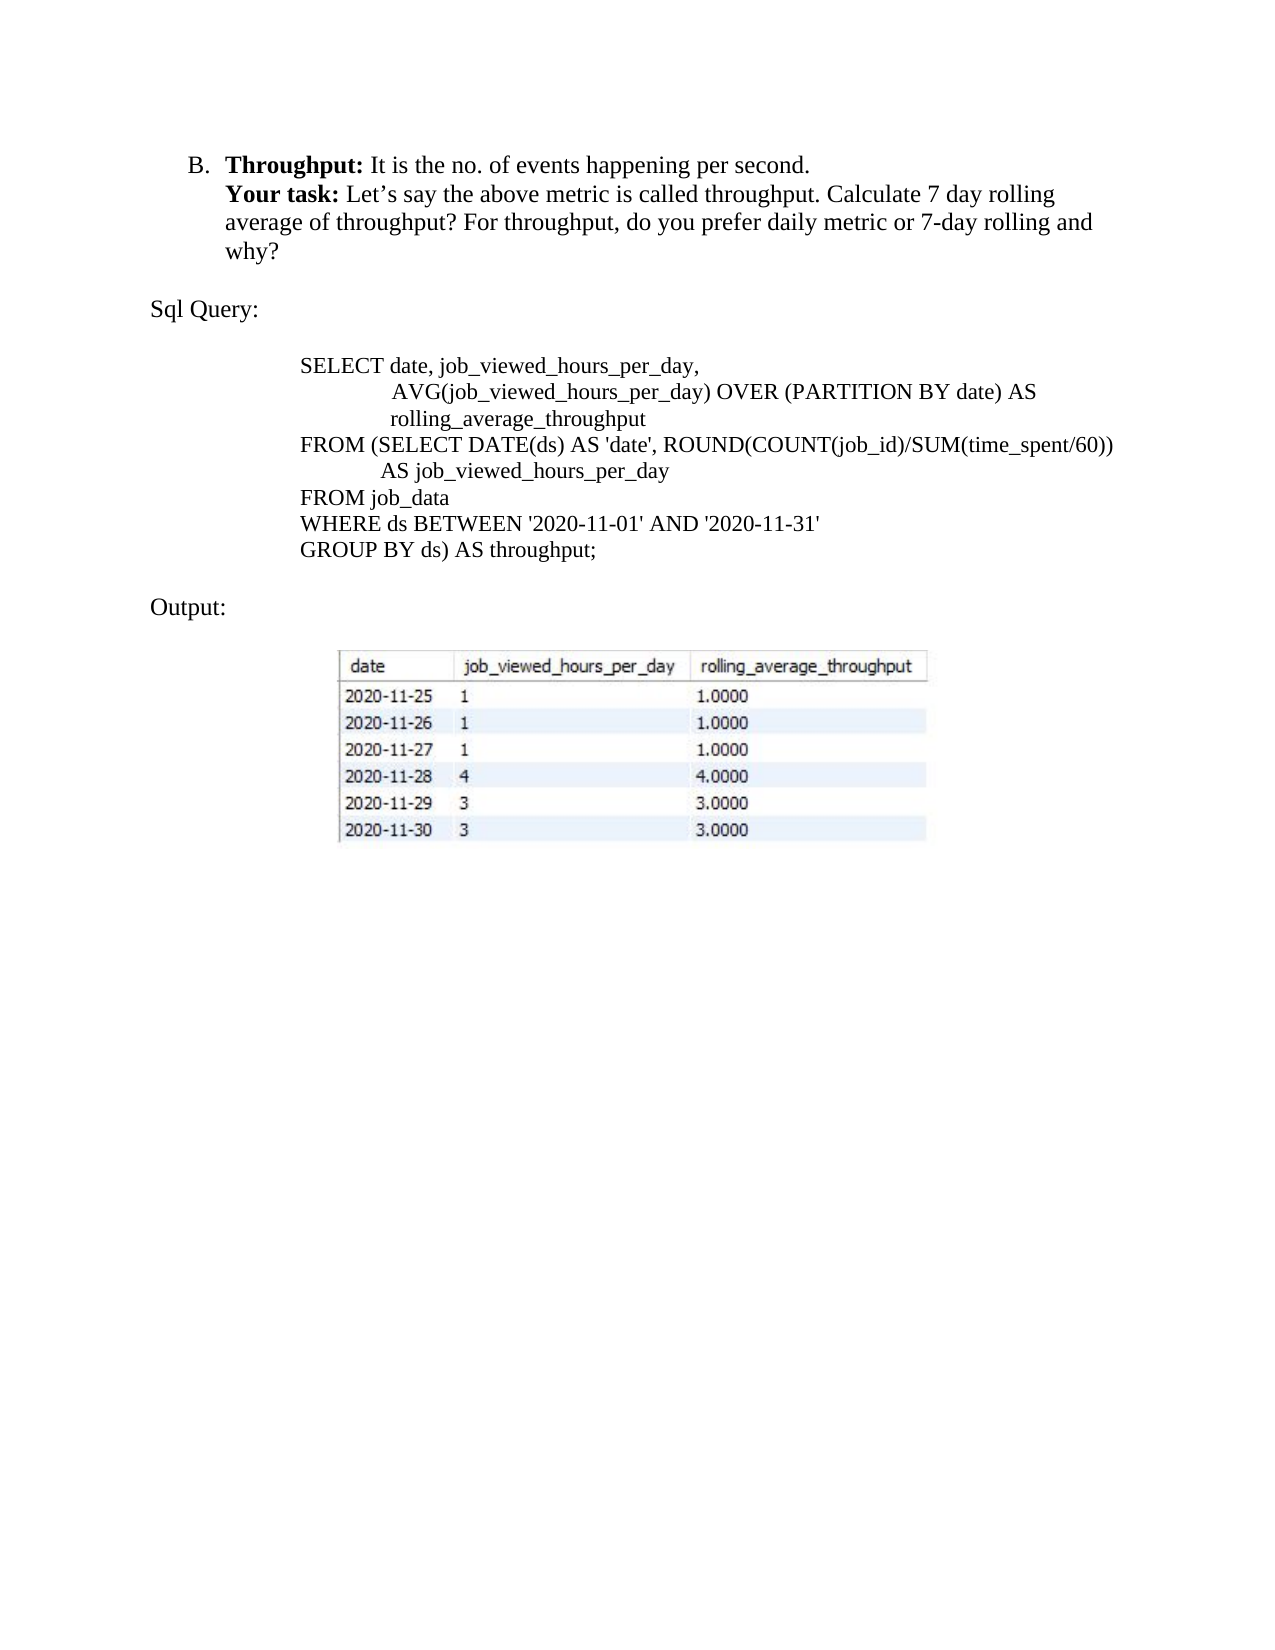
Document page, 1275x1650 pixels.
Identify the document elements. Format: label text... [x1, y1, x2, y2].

text GROUP BY ds) AS throughput; [225, 537, 1125, 563]
text WHERE ds BETWEEN '2020-11-01' AND '2020-11-31' [150, 510, 1125, 537]
list Throughput: It is the no. of events happening per second. Your task: Let’s say the above metric is called throughput. Calculate 7 day rolling average of throughput? For throughput, do you prefer daily metric or 7-day rolling and why? [187, 150, 1125, 265]
text Sql Query: [150, 294, 1125, 323]
text rolling_average_throughput [150, 405, 1125, 431]
text Output: [150, 592, 1125, 621]
text FROM job_data [225, 484, 1125, 510]
text FROM (SELECT DATE(ds) AS 'date', ROUND(COUNT(job_id)/SUM(time_spent/60)) [225, 431, 1125, 457]
text AVG(job_viewed_hours_per_day) OVER (PARTITION BY date) AS [150, 378, 1125, 405]
text SELECT date, job_viewed_hours_per_day, [150, 352, 1125, 378]
text AS job_viewed_hours_per_day [225, 457, 1125, 484]
picture [336, 650, 939, 849]
